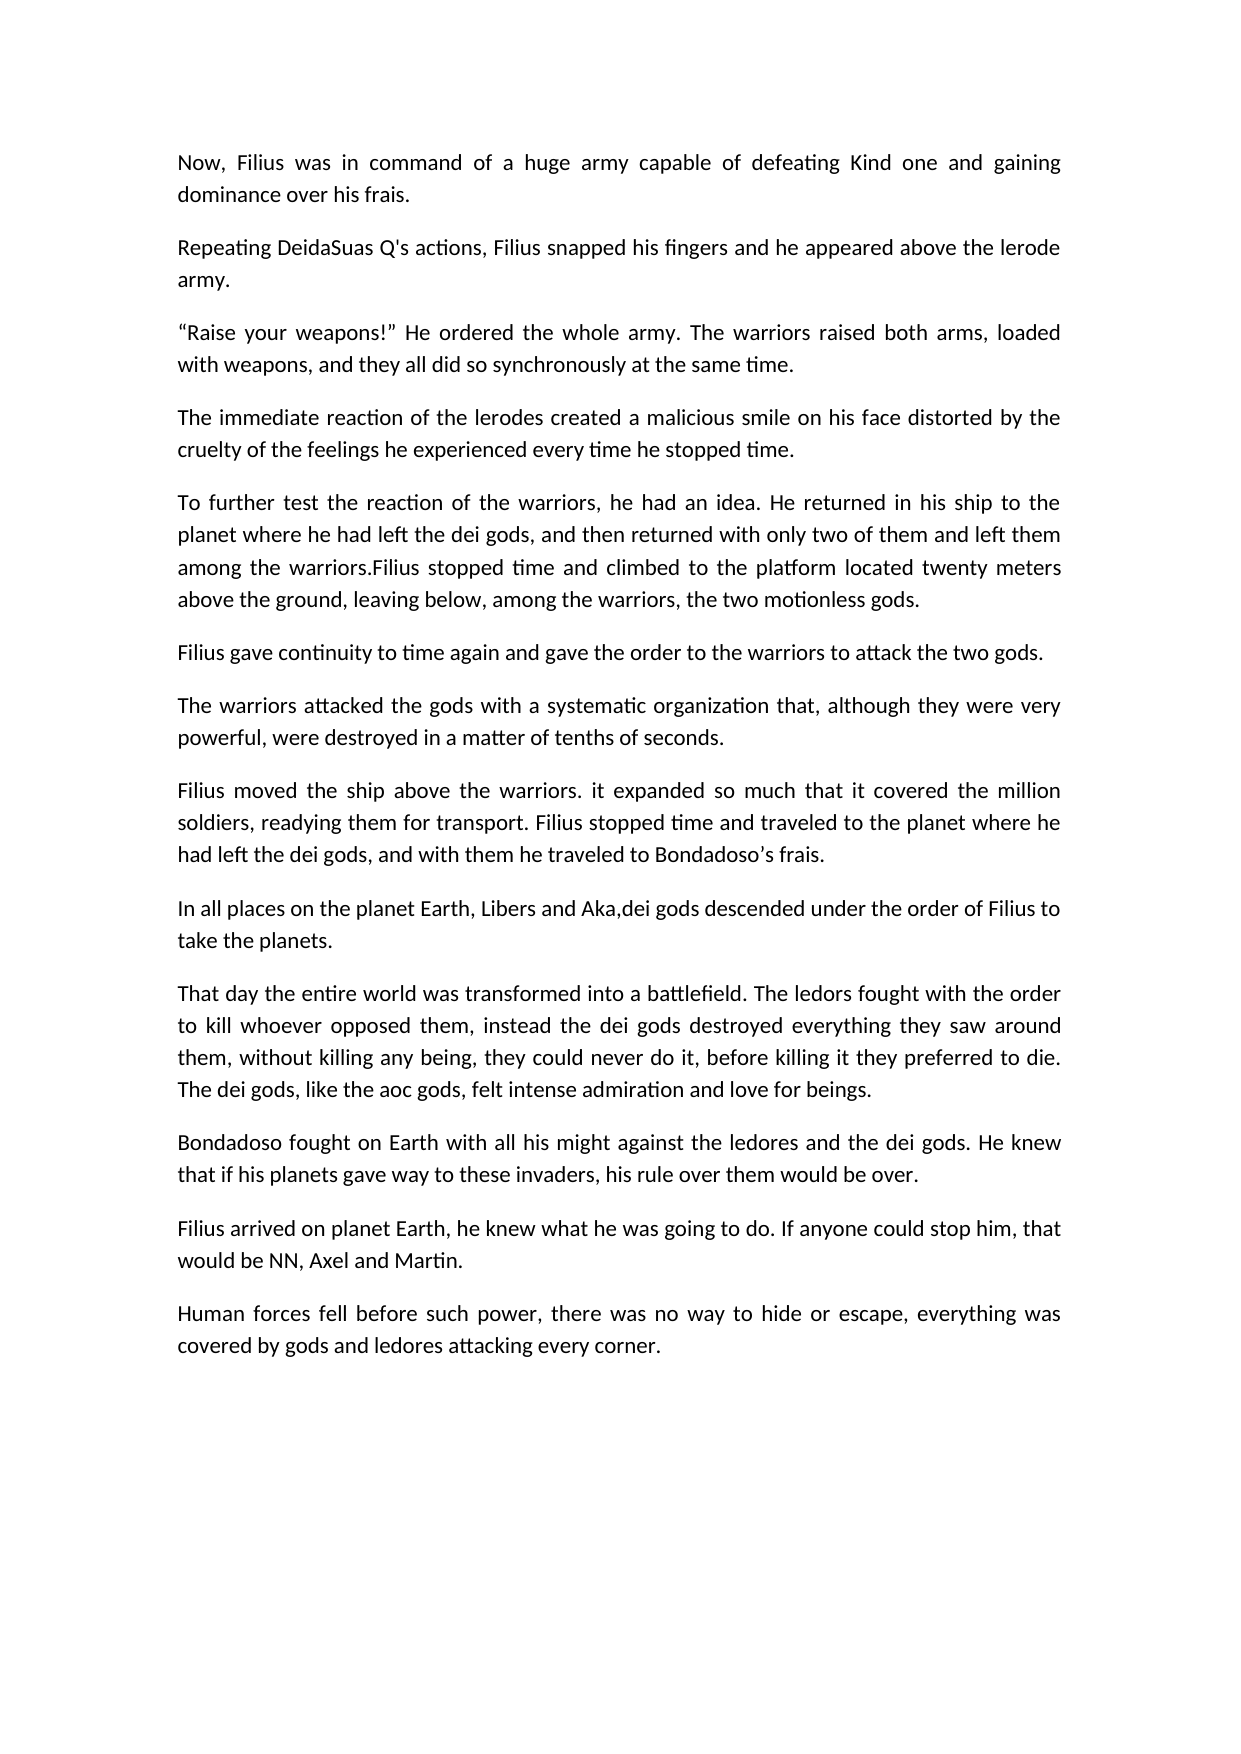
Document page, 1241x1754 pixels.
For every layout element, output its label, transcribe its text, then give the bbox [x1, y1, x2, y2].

text “Raise your weapons!” He ordered the whole army. The warriors raised both arms, loaded with weapons, and they all did so synchronously at the same time. [177, 318, 1063, 378]
text Filius gave continuity to time again and gave the order to the warriors to attack the two gods. [177, 638, 1063, 666]
text Now, Filius was in command of a huge army capable of defeating Kind one and gaining dominance over his frais. [177, 148, 1063, 208]
text The warriors attacked the gods with a systematic organization that, although they were very powerful, were destroyed in a matter of tenths of seconds. [177, 691, 1063, 751]
text The immediate reaction of the lerodes created a malicious smile on his face distorted by the cruelty of the feelings he experienced every time he stopped time. [177, 403, 1063, 463]
text Human forces fell before such power, there was no way to hide or escape, everything was covered by gods and ledores attacking every corner. [177, 1299, 1063, 1359]
text Filius arrived on planet Earth, he knew what he was going to do. If anyone could stop him, that would be NN, Axel and Martin. [177, 1214, 1063, 1274]
text Bondadoso fought on Earth with all his might against the ledores and the dei gods. He knew that if his planets gave way to these invaders, his rule over them would be over. [177, 1128, 1063, 1189]
text Filius moved the ship above the warriors. it expanded so much that it covered the million soldiers, readying them for transport. Filius stopped time and traveled to the planet where he had left the dei gods, and with them he traveled to Bondadoso’s frais. [177, 776, 1063, 869]
text That day the entire world was transformed into a battlefield. The ledors fought with the order to kill whoever opposed them, instead the dei gods destroyed everything they saw around them, without killing any being, they could never do it, before killing it they preferred to die. The dei gods, like the aoc gods, felt intense admiration and love for beings. [177, 979, 1063, 1103]
text To further test the reaction of the warriors, he had an idea. He returned in his ship to the planet where he had left the dei gods, and then returned with only two of them and left them among the warriors.Filius stopped time and climbed to the platform located twenty meters above the ground, leaving below, among the warriors, the two motionless gods. [177, 488, 1063, 613]
text Repeating DeidaSuas Q's actions, Filius snapped his fingers and he appeared above the lerode army. [177, 233, 1063, 293]
text In all places on the planet Earth, Libers and Aka,dei gods descended under the order of Filius to take the planets. [177, 894, 1063, 954]
